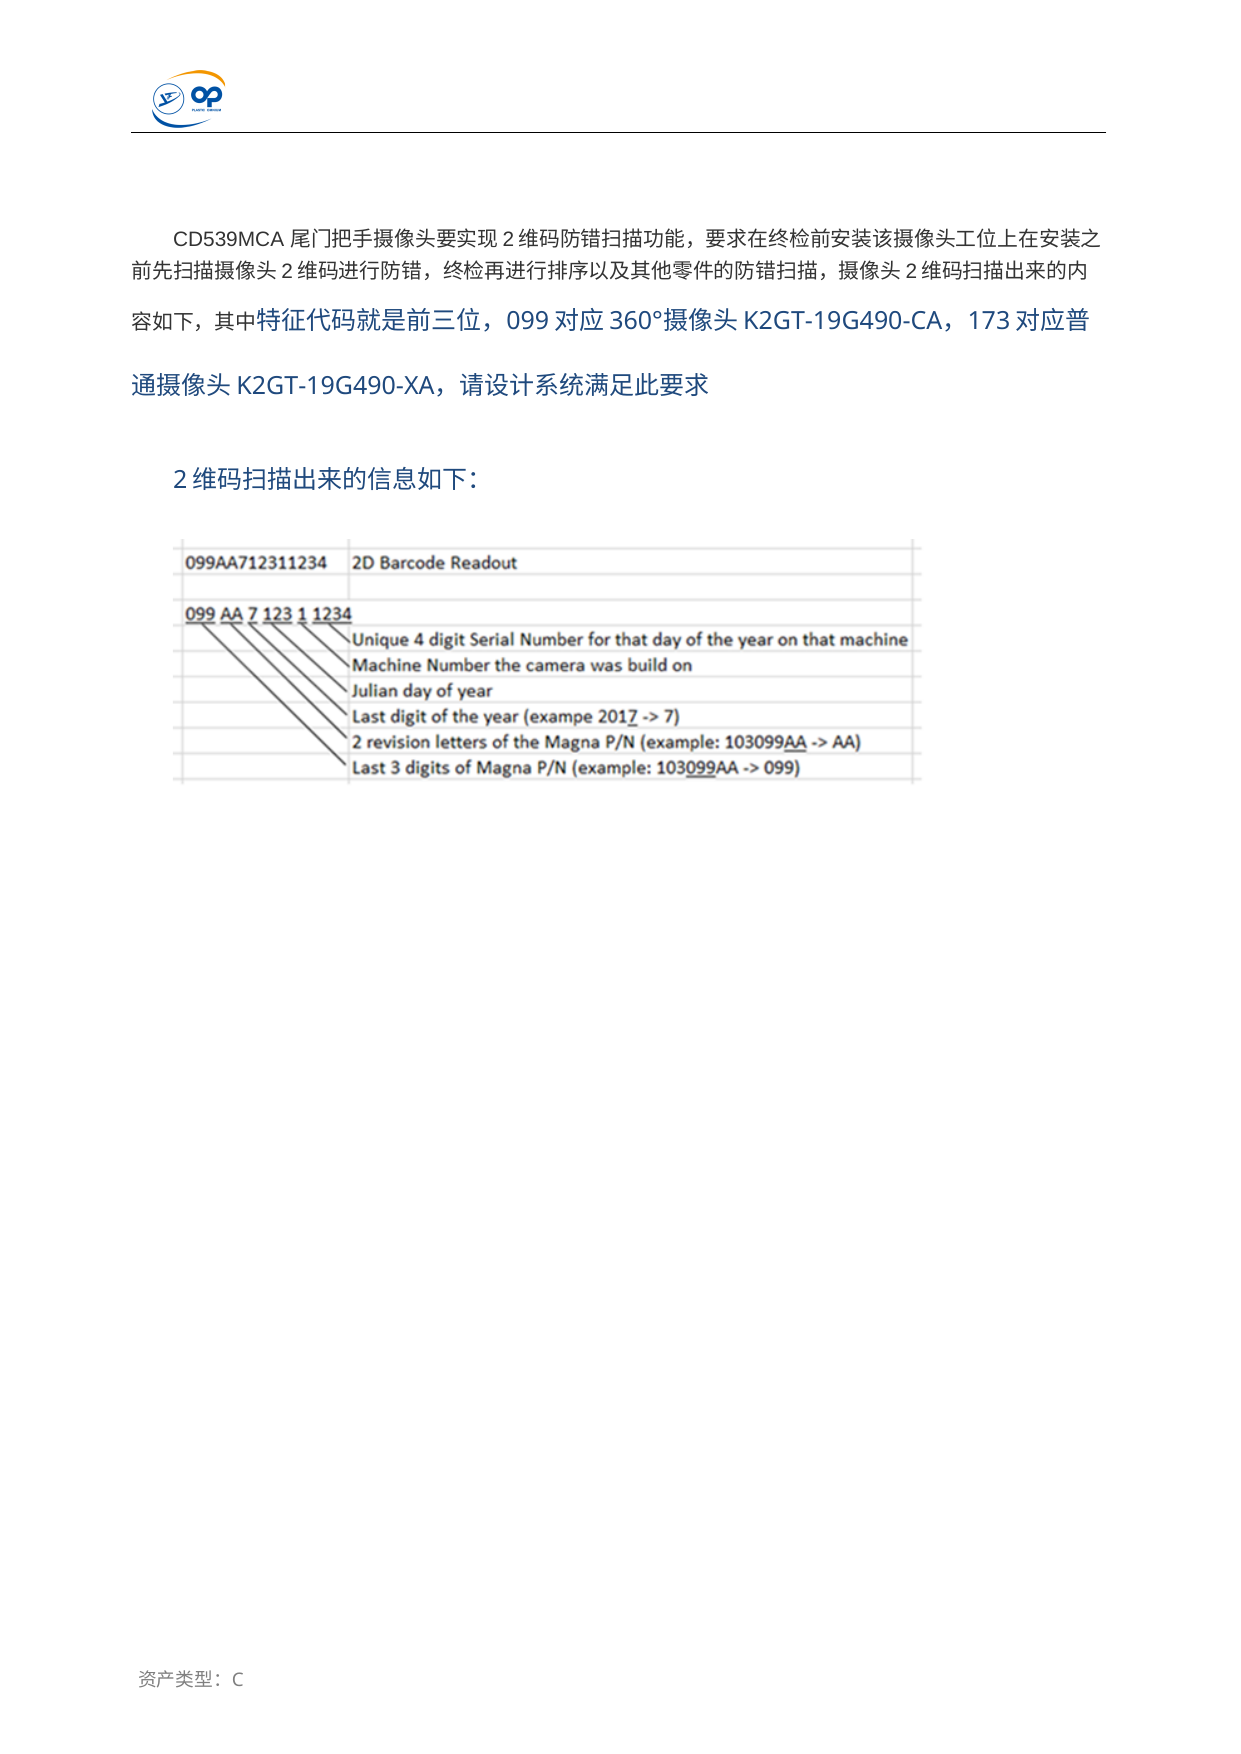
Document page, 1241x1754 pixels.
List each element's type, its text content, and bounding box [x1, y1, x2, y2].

picture [172, 539, 927, 787]
picture [150, 70, 226, 130]
text CD539MCA 尾门把手摄像头要实现2维码防错扫描功能，要求在终检前安装该摄像头工位上在安装之前先扫描摄像头2维码进行防错，终检再进行排序以及其他零件的防错扫描，摄像头2维码扫描出来的内容如下，其中特征代码就是前三位，099对应360°摄像头K2GT-19G490-CA，173对应普通摄像头K2GT-19G490-XA，请设计系统满足此要求 [131, 221, 1106, 416]
text 2维码扫描出来的信息如下： [131, 445, 1106, 510]
